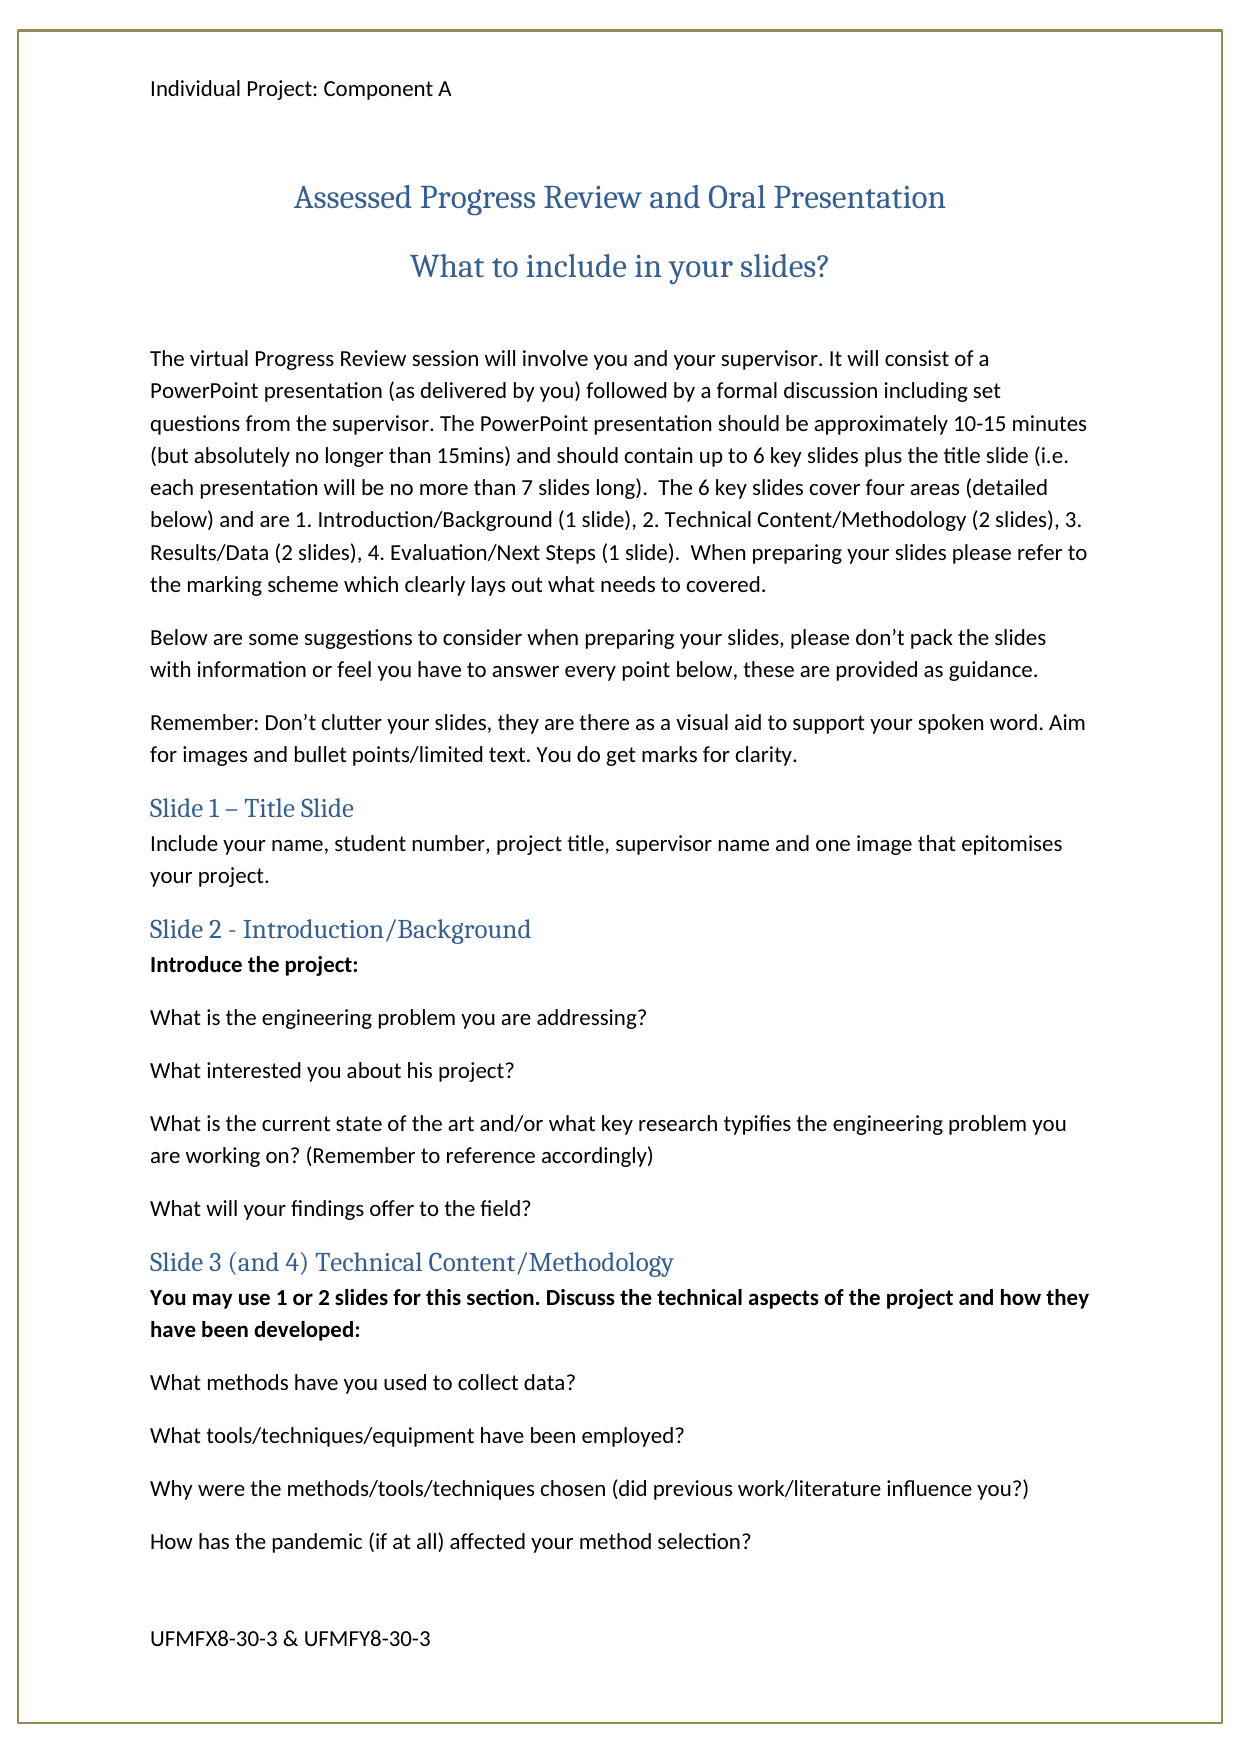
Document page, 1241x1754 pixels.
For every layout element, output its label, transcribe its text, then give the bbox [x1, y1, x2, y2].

subtitle Assessed Progress Review and Oral Presentation [150, 178, 1090, 217]
text What tools/techniques/equipment have been employed? [150, 1421, 1090, 1449]
subtitle Slide 2 - Introduction/Background [150, 914, 1090, 945]
text Remember: Don’t clutter your slides, they are there as a visual aid to support your spoken word. Aim for images and bullet points/limited text. You do get marks for clarity. [150, 708, 1090, 768]
text What is the engineering problem you are addressing? [150, 1003, 1090, 1031]
text Why were the methods/tools/techniques chosen (did previous work/literature influence you?) [150, 1474, 1090, 1502]
text What is the current state of the art and/or what key research typifies the engineering problem you are working on? (Remember to reference accordingly) [150, 1109, 1090, 1169]
text What will your findings offer to the field? [150, 1194, 1090, 1222]
text You may use 1 or 2 slides for this section. Discuss the technical aspects of the project and how they have been developed: [150, 1283, 1090, 1343]
subtitle What to include in your slides? [150, 247, 1090, 286]
text Include your name, student number, project title, supervisor name and one image that epitomises your project. [150, 829, 1090, 889]
subtitle Slide 3 (and 4) Technical Content/Methodology [150, 1247, 1090, 1278]
text Introduce the project: [150, 950, 1090, 978]
text What methods have you used to collect data? [150, 1368, 1090, 1396]
text How has the pandemic (if at all) affected your method selection? [150, 1527, 1090, 1555]
subtitle Slide 1 – Title Slide [150, 793, 1090, 824]
text What interested you about his project? [150, 1056, 1090, 1084]
text The virtual Progress Review session will involve you and your supervisor. It will consist of a PowerPoint presentation (as delivered by you) followed by a formal discussion including set questions from the supervisor. The PowerPoint presentation should be approximately 10-15 minutes (but absolutely no longer than 15mins) and should contain up to 6 key slides plus the title slide (i.e. each presentation will be no more than 7 slides long). The 6 key slides cover four areas (detailed below) and are 1. Introduction/Background (1 slide), 2. Technical Content/Methodology (2 slides), 3. Results/Data (2 slides), 4. Evaluation/Next Steps (1 slide). When preparing your slides please refer to the marking scheme which clearly lays out what needs to covered. [150, 344, 1090, 598]
text Below are some suggestions to consider when preparing your slides, please don’t pack the slides with information or feel you have to answer every point below, these are provided as guidance. [150, 623, 1090, 683]
